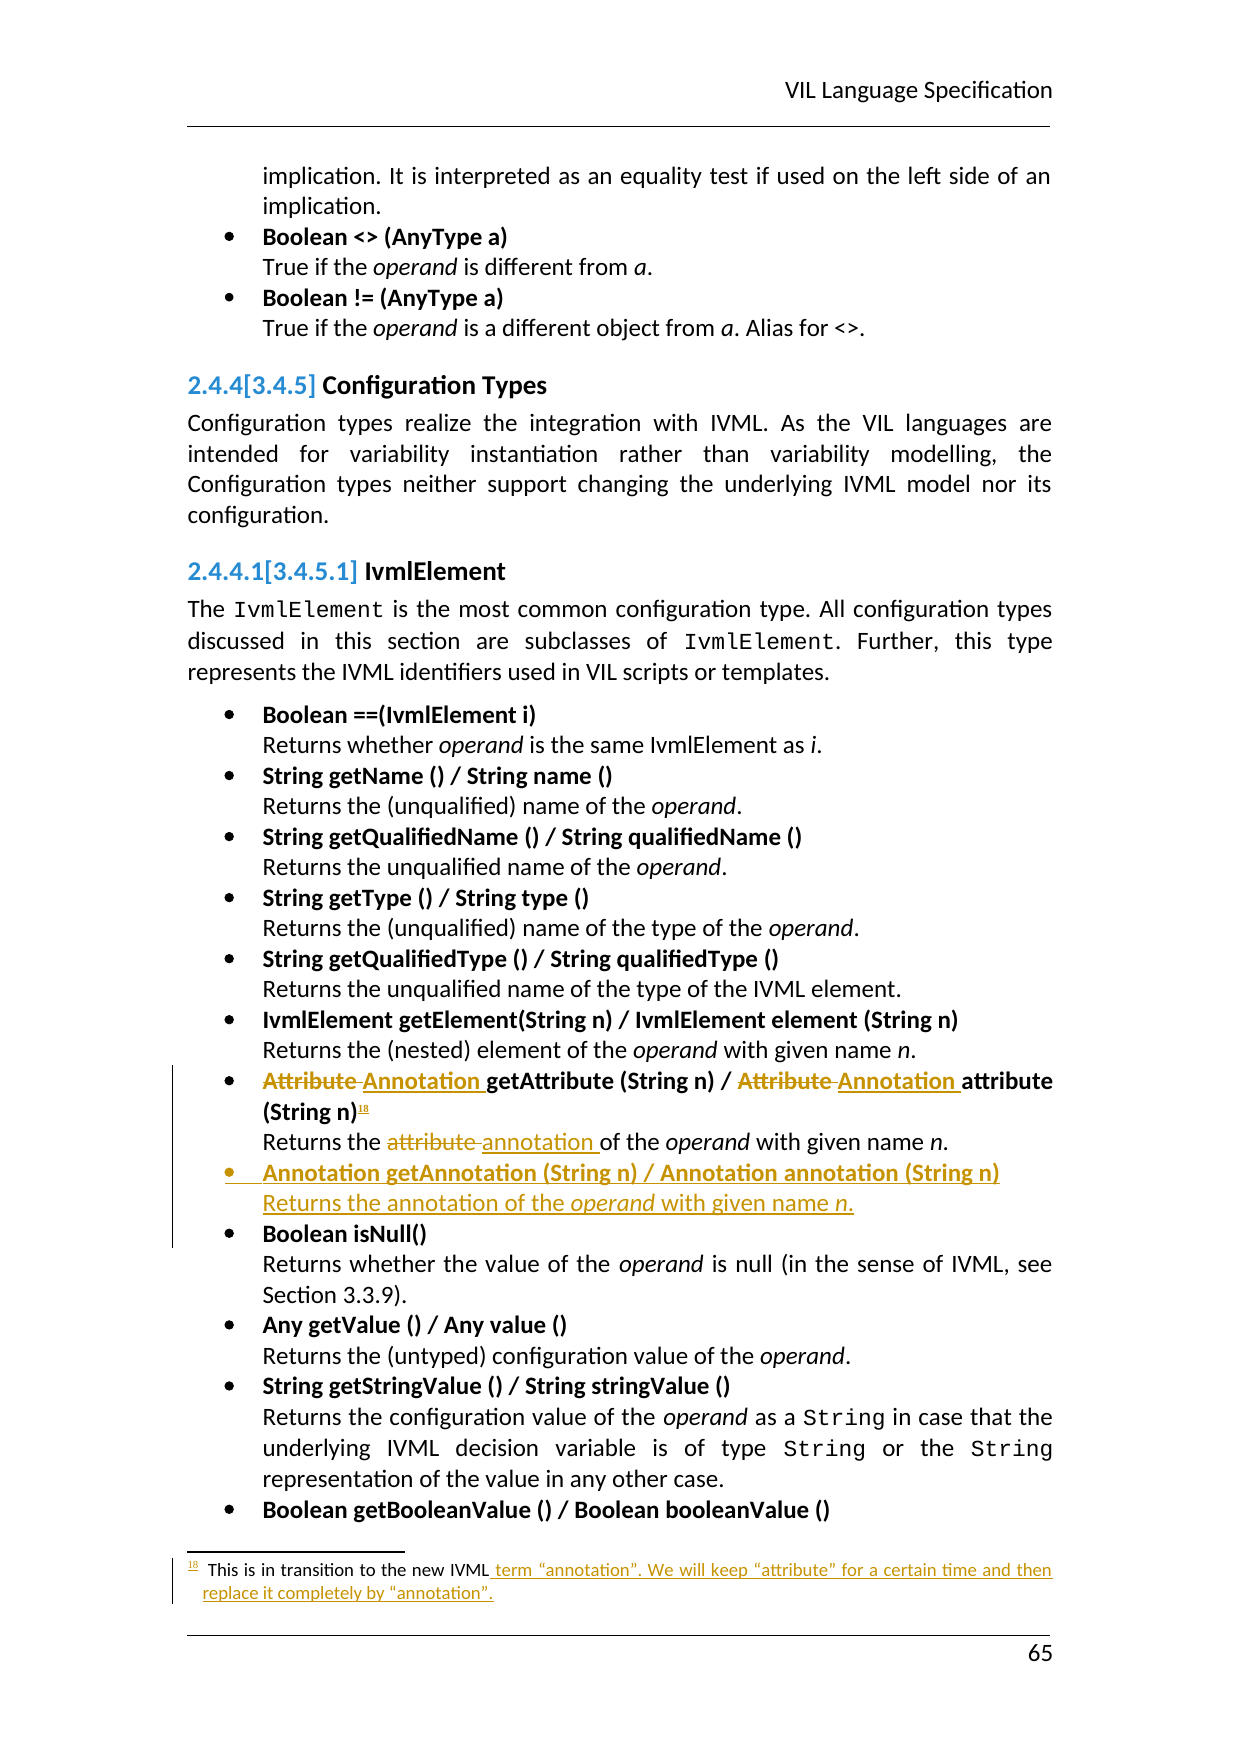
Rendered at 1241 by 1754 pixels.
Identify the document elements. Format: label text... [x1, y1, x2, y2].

list Returns the (nested) element of the operand with given name n. [262, 1035, 1053, 1065]
list Boolean <> (AnyType a) [225, 221, 1053, 251]
list Returns the unqualified name of the type of the IVML element. [262, 974, 1053, 1004]
list Returns the unqualified name of the operand. [262, 852, 1053, 882]
list Returns the of the operand with given name n. [262, 1126, 1053, 1157]
subtitle IvmlElement [187, 554, 1053, 587]
list Returns the (unqualified) name of the type of the operand. [262, 913, 1053, 943]
list Returns the (untyped) configuration value of the operand. [262, 1340, 1053, 1370]
list True if the operand is different from a. [262, 251, 1053, 282]
subtitle Configuration Types [187, 368, 1053, 401]
list String getQualifiedType () / String qualifiedType () [225, 943, 1053, 974]
list Returns whether operand is the same IvmlElement as i. [262, 729, 1053, 760]
list True if the operand is a different object from a. Alias for <>. [262, 312, 1053, 343]
list String getStringValue () / String stringValue () [225, 1370, 1053, 1401]
text The IvmlElement is the most common configuration type. All configuration types discussed in this section are subclasses of IvmlElement. Further, this type represents the IVML identifiers used in VIL scripts or templates. [187, 594, 1053, 686]
list Boolean != (AnyType a) [225, 282, 1053, 312]
list Boolean ==(IvmlElement i) [225, 699, 1053, 729]
list String getType () / String type () [225, 882, 1053, 913]
list getAttribute (String n) / attribute (String n) [225, 1065, 1053, 1126]
list String getName () / String name () [225, 760, 1053, 791]
list String getQualifiedName () / String qualifiedName () [225, 821, 1053, 852]
list Returns the (unqualified) name of the operand. [262, 791, 1053, 821]
list Boolean getBooleanValue () / Boolean booleanValue () [225, 1494, 1053, 1524]
list Returns whether the value of the operand is null (in the sense of IVML, see Section 3.3.9). [262, 1248, 1053, 1309]
list Any getValue () / Any value () [225, 1309, 1053, 1340]
list Boolean isNull() [225, 1218, 1053, 1248]
list IvmlElement getElement(String n) / IvmlElement element (String n) [225, 1004, 1053, 1035]
